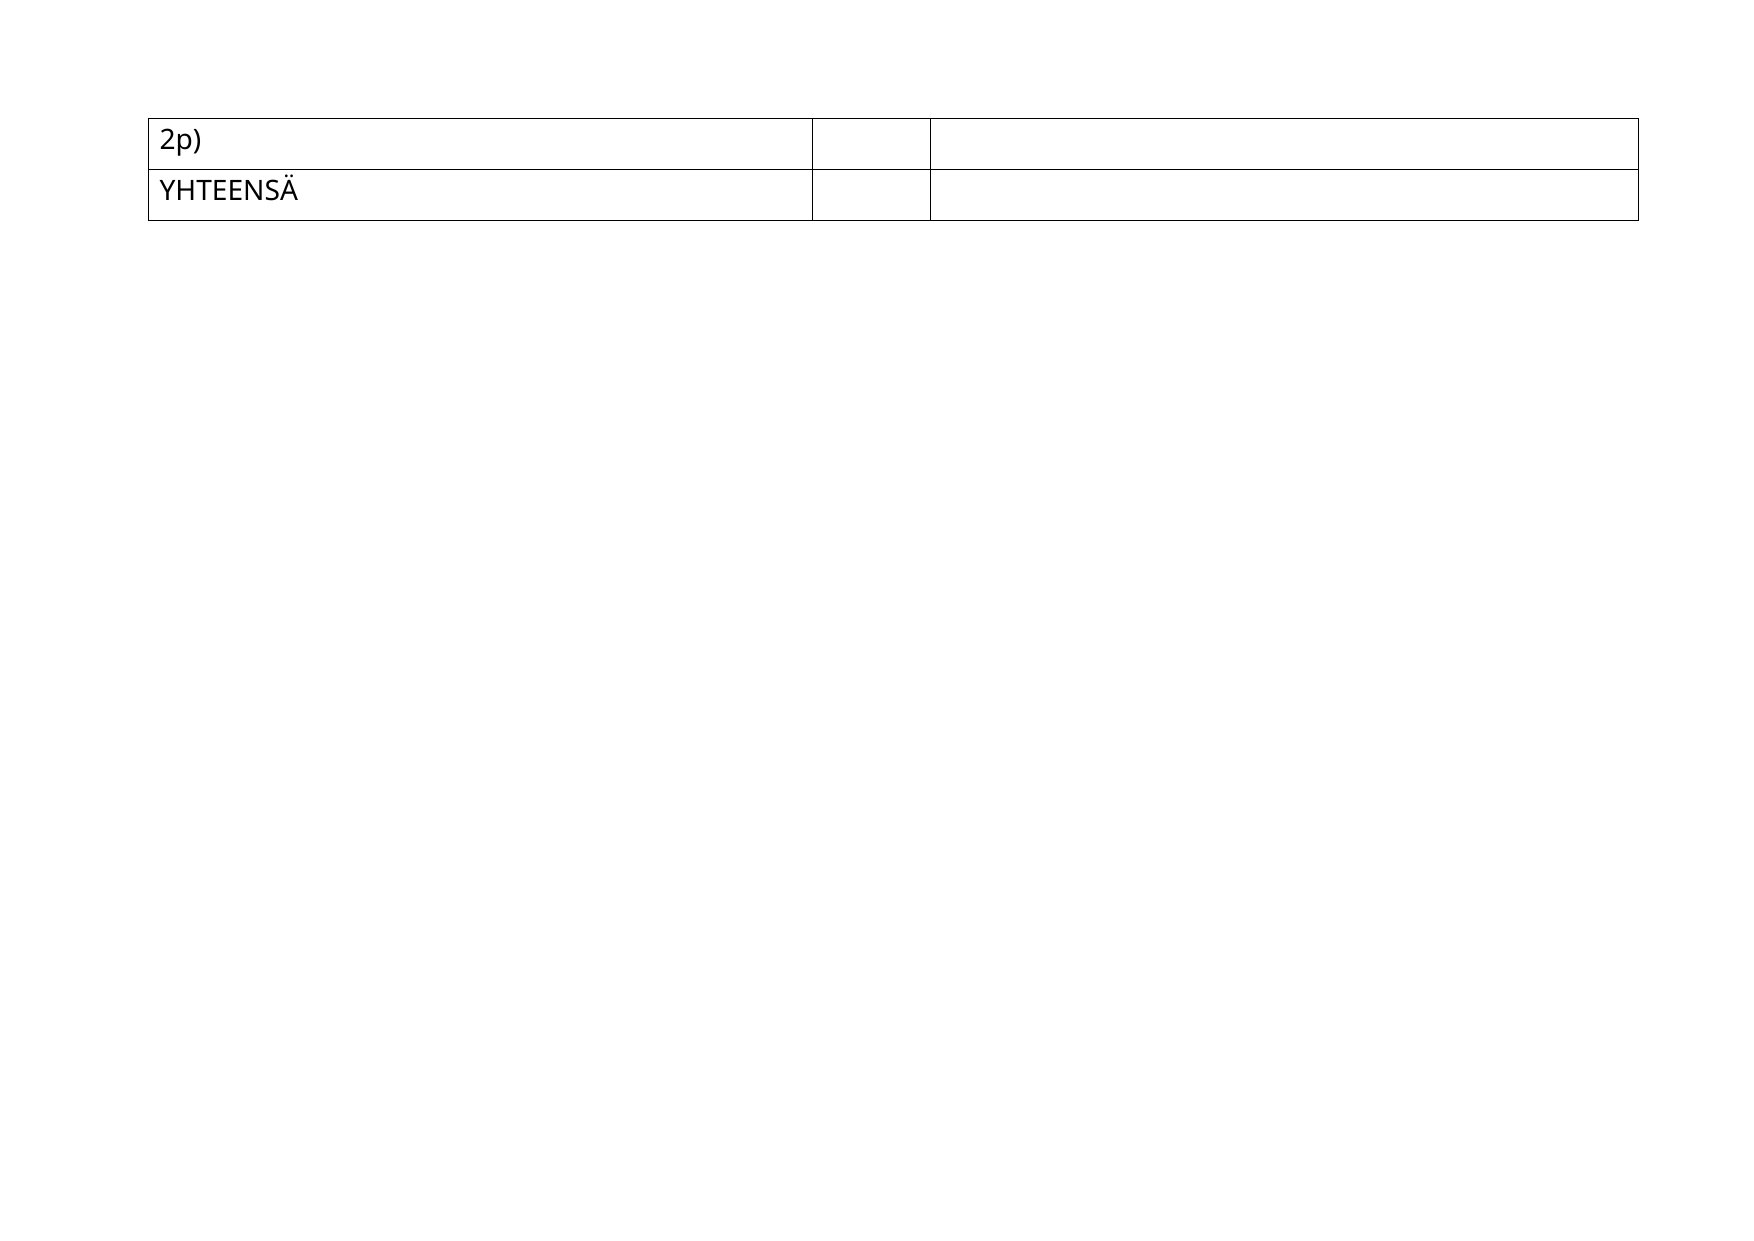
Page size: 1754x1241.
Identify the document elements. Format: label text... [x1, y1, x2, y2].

table_cell YHTEENSÄ [149, 170, 812, 220]
table_cell [813, 170, 930, 220]
table_cell -1 [813, 119, 930, 169]
table_cell [931, 170, 1638, 220]
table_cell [149, 119, 812, 169]
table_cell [931, 119, 1638, 169]
